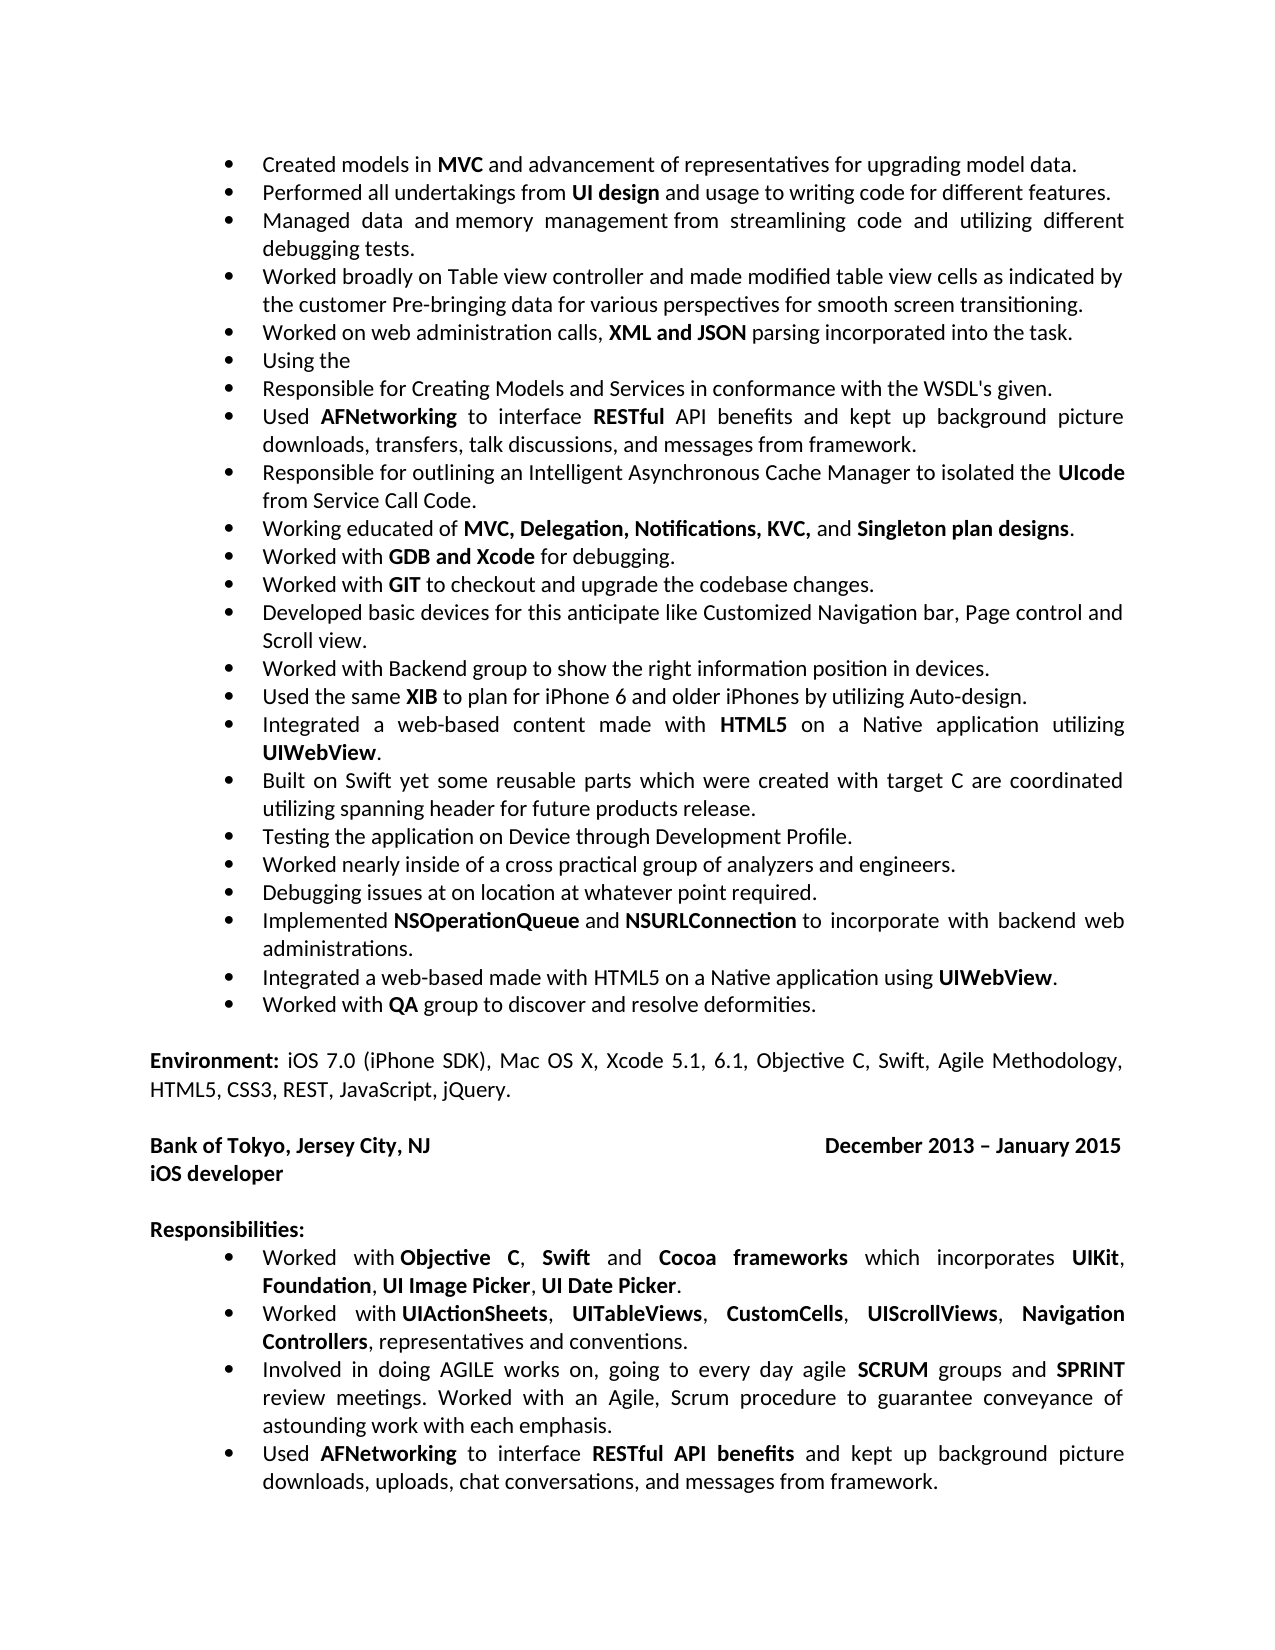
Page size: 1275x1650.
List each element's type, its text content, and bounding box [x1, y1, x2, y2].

list Worked with UIActionSheets, UITableViews, CustomCells, UIScrollViews, Navigation Controllers, representatives and conventions. [225, 1299, 1125, 1355]
list Using the [225, 346, 1125, 374]
list Working educated of MVC, Delegation, Notifications, KVC, and Singleton plan designs. [225, 514, 1125, 542]
list Responsible for Creating Models and Services in conformance with the WSDL's given. [225, 374, 1125, 402]
list Performed all undertakings from UI design and usage to writing code for different features. [225, 178, 1125, 206]
list Worked with GDB and Xcode for debugging. [225, 542, 1125, 570]
list Implemented NSOperationQueue and NSURLConnection to incorporate with backend web administrations. [225, 907, 1125, 963]
list Worked with QA group to discover and resolve deformities. [225, 991, 1125, 1019]
list Used AFNetworking to interface RESTful API benefits and kept up background picture downloads, transfers, talk discussions, and messages from framework. [225, 402, 1125, 458]
list Integrated a web-based content made with HTML5 on a Native application utilizing UIWebView. [225, 710, 1125, 766]
list Debugging issues at on location at whatever point required. [225, 878, 1125, 907]
list Worked nearly inside of a cross practical group of analyzers and engineers. [225, 851, 1125, 878]
text Bank of Tokyo, Jersey City, NJ December 2013 – January 2015 [150, 1131, 1125, 1159]
list Worked on web administration calls, XML and JSON parsing incorporated into the task. [225, 318, 1125, 346]
list Used the same XIB to plan for iPhone 6 and older iPhones by utilizing Auto-design. [225, 682, 1125, 710]
list Built on Swift yet some reusable parts which were created with target C are coordinated utilizing spanning header for future products release. [225, 766, 1125, 822]
list Worked broadly on Table view controller and made modified table view cells as indicated by the customer Pre-bringing data for various perspectives for smooth screen transitioning. [225, 262, 1125, 318]
text Environment: iOS 7.0 (iPhone SDK), Mac OS X, Xcode 5.1, 6.1, Objective C, Swift, Agile Methodology, HTML5, CSS3, REST, JavaScript, jQuery. [150, 1047, 1125, 1103]
list Responsible for outlining an Intelligent Asynchronous Cache Manager to isolated the UIcode from Service Call Code. [225, 458, 1125, 514]
list Involved in doing AGILE works on, going to every day agile SCRUM groups and SPRINT review meetings. Worked with an Agile, Scrum procedure to guarantee conveyance of astounding work with each emphasis. [225, 1355, 1125, 1439]
list Used AFNetworking to interface RESTful API benefits and kept up background picture downloads, uploads, chat conversations, and messages from framework. [225, 1439, 1125, 1495]
list Worked with Backend group to show the right information position in devices. [225, 654, 1125, 682]
list Testing the application on Device through Development Profile. [225, 822, 1125, 851]
list Integrated a web-based made with HTML5 on a Native application using UIWebView. [225, 963, 1125, 991]
text iOS developer [150, 1159, 1125, 1187]
list Managed data and memory management from streamlining code and utilizing different debugging tests. [225, 206, 1125, 262]
list Created models in MVC and advancement of representatives for upgrading model data. [225, 150, 1125, 178]
list Worked with GIT to checkout and upgrade the codebase changes. [225, 570, 1125, 598]
list Developed basic devices for this anticipate like Customized Navigation bar, Page control and Scroll view. [225, 598, 1125, 654]
text Responsibilities: [150, 1215, 1125, 1243]
list Worked with Objective C, Swift and Cocoa frameworks which incorporates UIKit, Foundation, UI Image Picker, UI Date Picker. [225, 1243, 1125, 1299]
